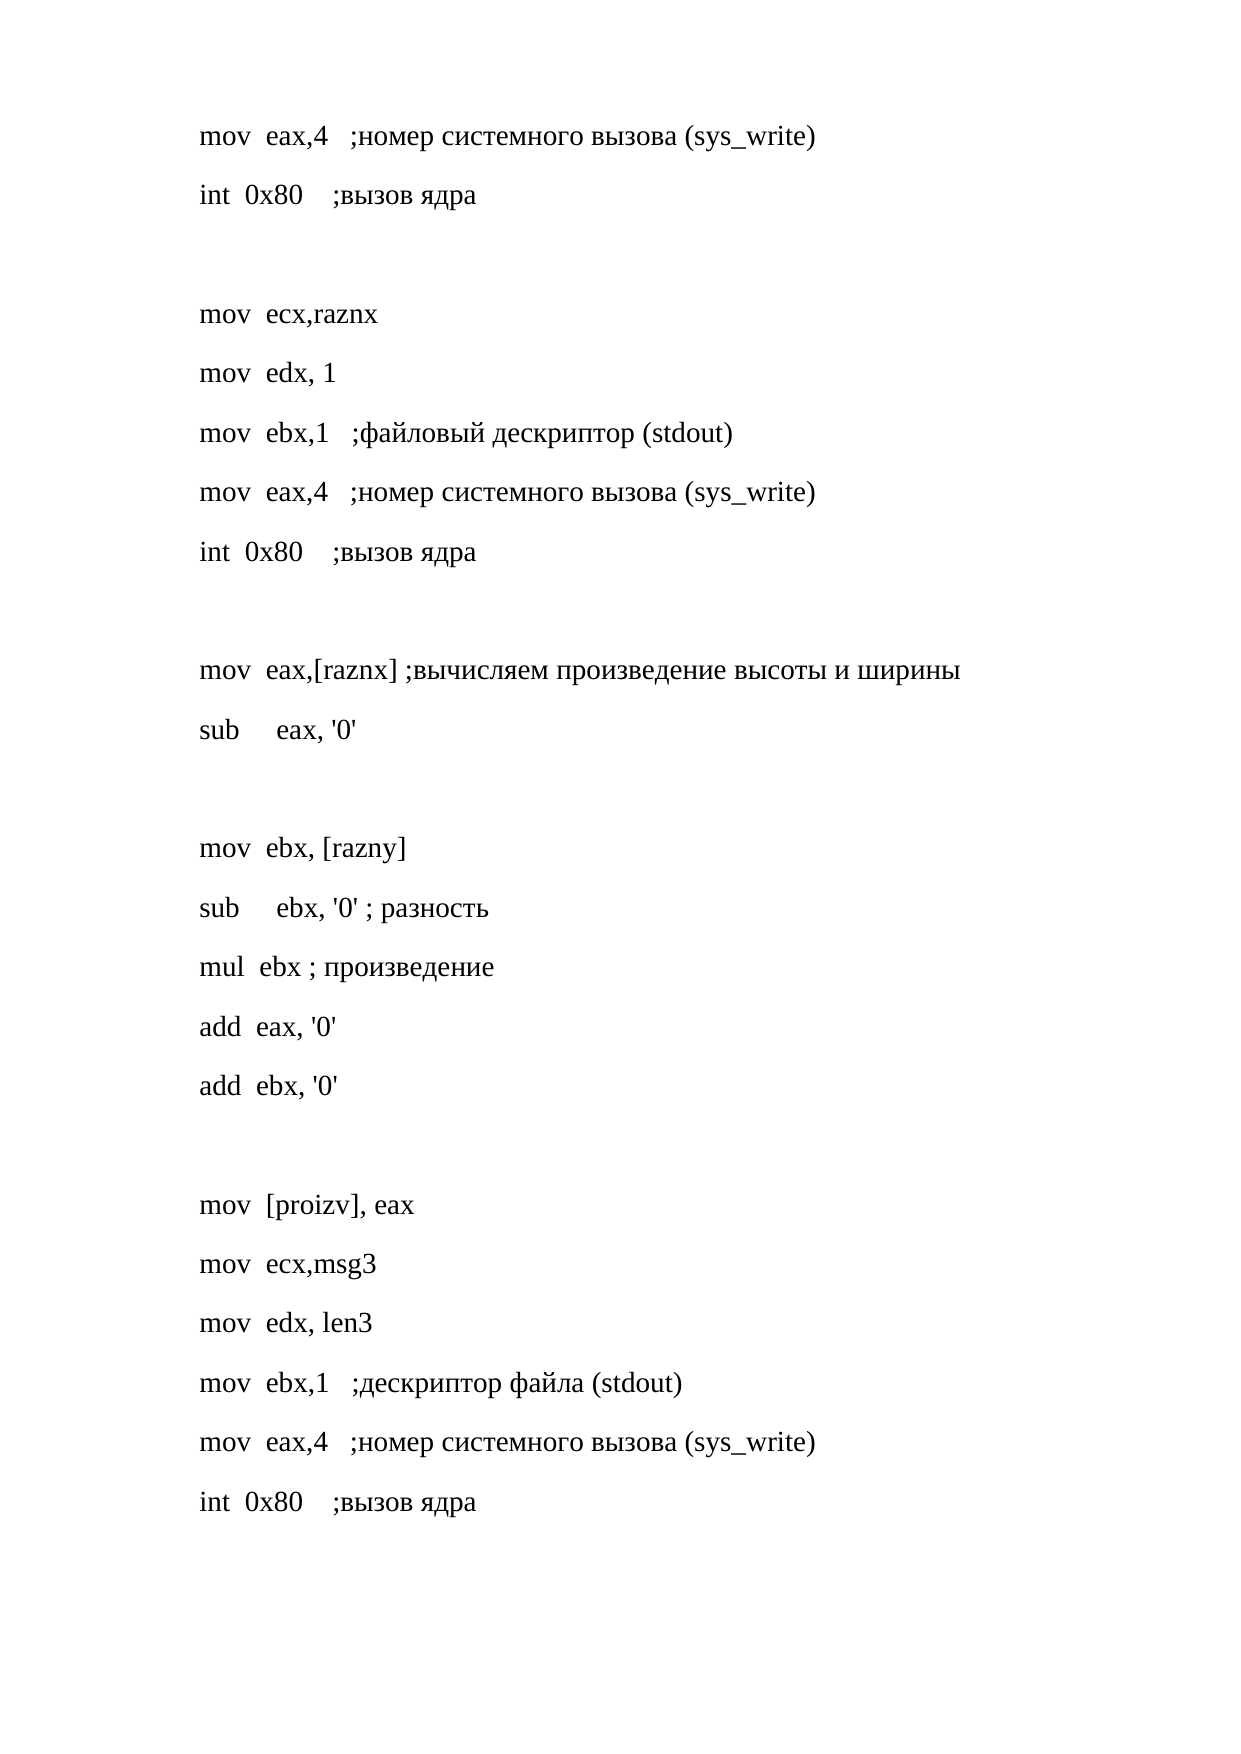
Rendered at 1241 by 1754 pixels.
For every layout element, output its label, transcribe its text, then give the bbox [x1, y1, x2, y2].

text int 0x80 ;вызов ядра [177, 534, 1152, 567]
text mov edx, 1 [177, 356, 1152, 389]
text add ebx, '0' [177, 1068, 1152, 1102]
text mov eax,4 ;номер системного вызова (sys_write) [177, 474, 1152, 508]
text int 0x80 ;вызов ядра [177, 1484, 1152, 1517]
text int 0x80 ;вызов ядра [177, 177, 1152, 211]
text add eax, '0' [177, 1009, 1152, 1042]
text sub eax, '0' [177, 712, 1152, 745]
text mov ebx, [razny] [177, 831, 1152, 864]
text mov edx, len3 [177, 1306, 1152, 1339]
text mov [proizv], eax [177, 1187, 1152, 1220]
text mov ebx,1 ;файловый дескриптор (stdout) [177, 415, 1152, 448]
text sub ebx, '0' ; разность [177, 890, 1152, 923]
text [177, 1424, 1152, 1458]
text mov eax,[raznx] ;вычисляем произведение высоты и ширины [177, 652, 1152, 686]
text mov ecx,msg3 [177, 1246, 1152, 1280]
text mov ebx,1 ;дескриптор файла (stdout) [177, 1365, 1152, 1398]
text mov eax,4 ;номер системного вызова (sys_write) [177, 118, 1152, 152]
text mul ebx ; произведение [177, 949, 1152, 983]
text mov ecx,raznx [177, 296, 1152, 330]
